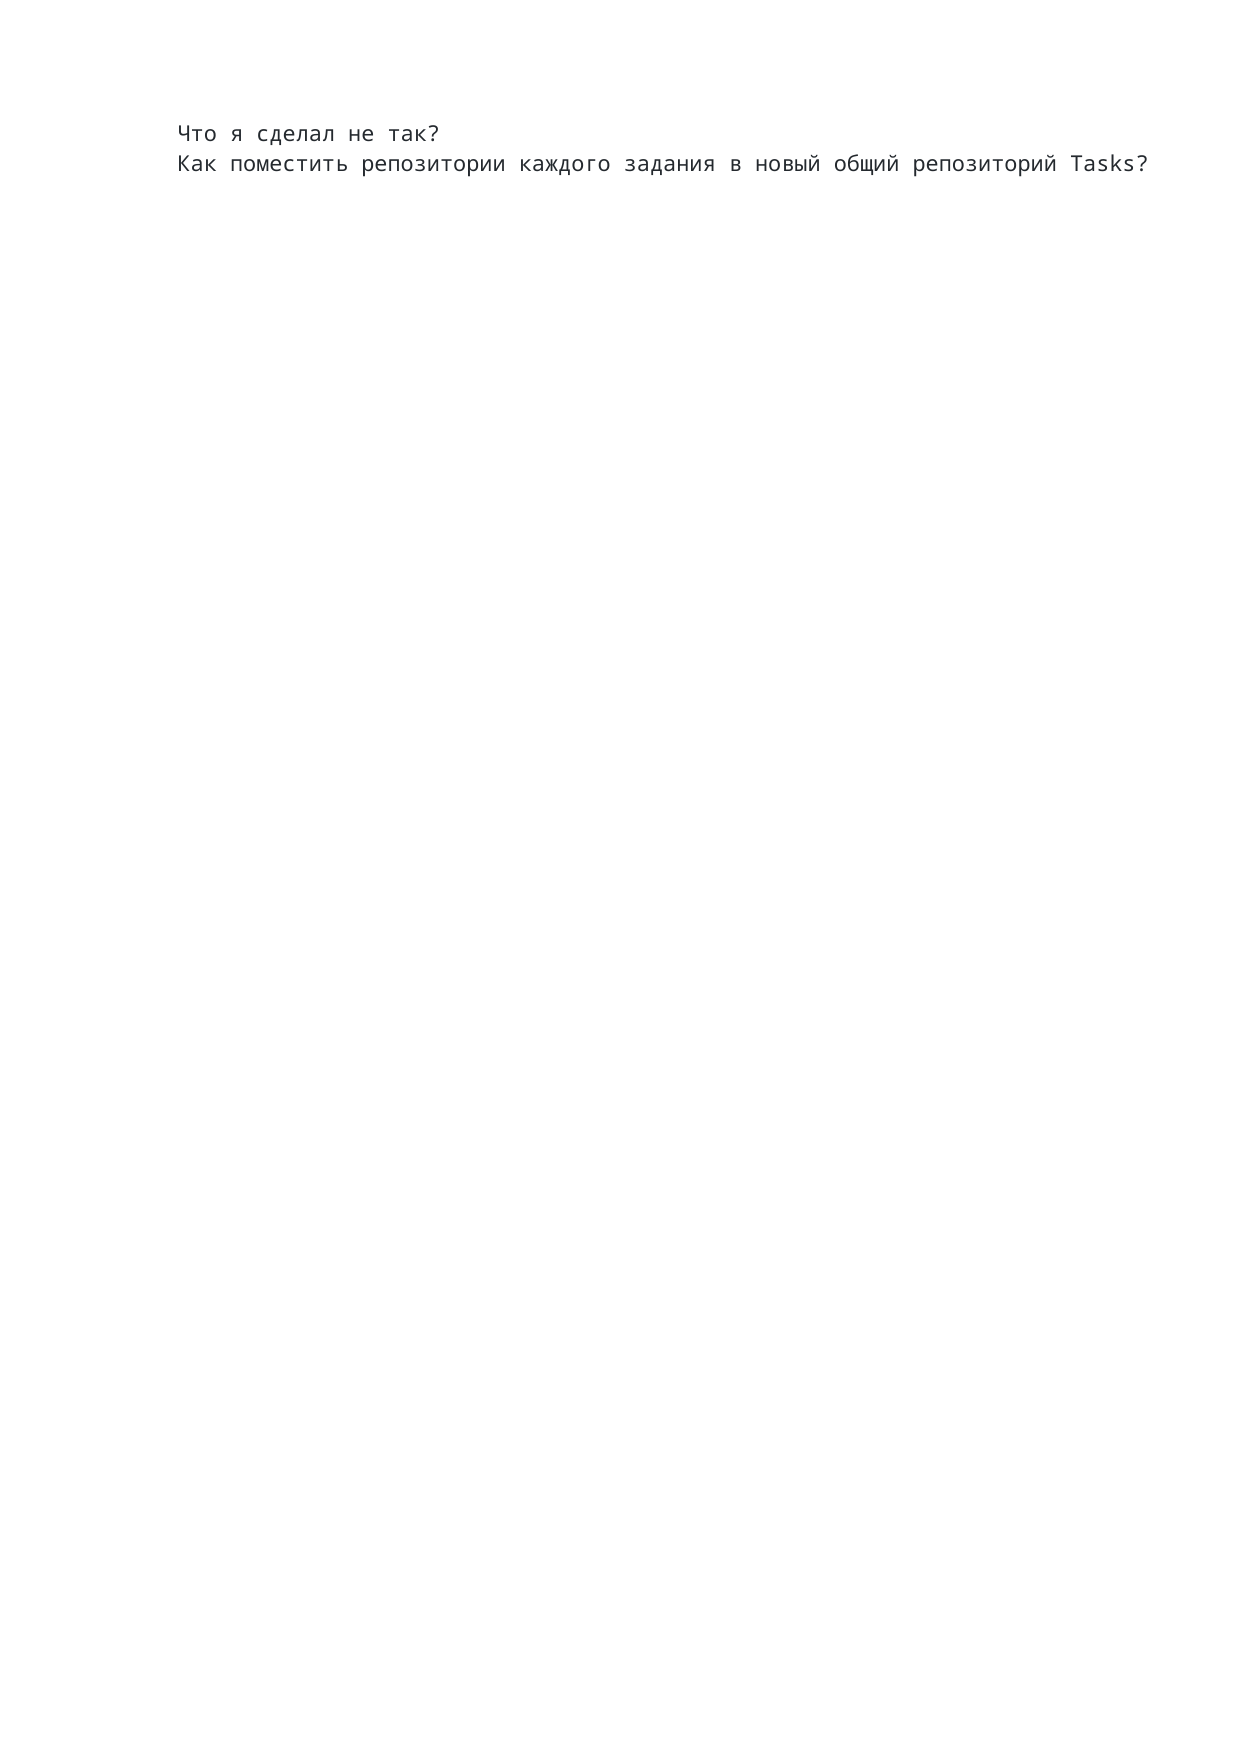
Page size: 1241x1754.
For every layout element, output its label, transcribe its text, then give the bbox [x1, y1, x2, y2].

text Как поместить репозитории каждого задания в новый общий репозиторий Tasks? [177, 148, 1152, 178]
text Что я сделал не так? [177, 118, 1152, 148]
